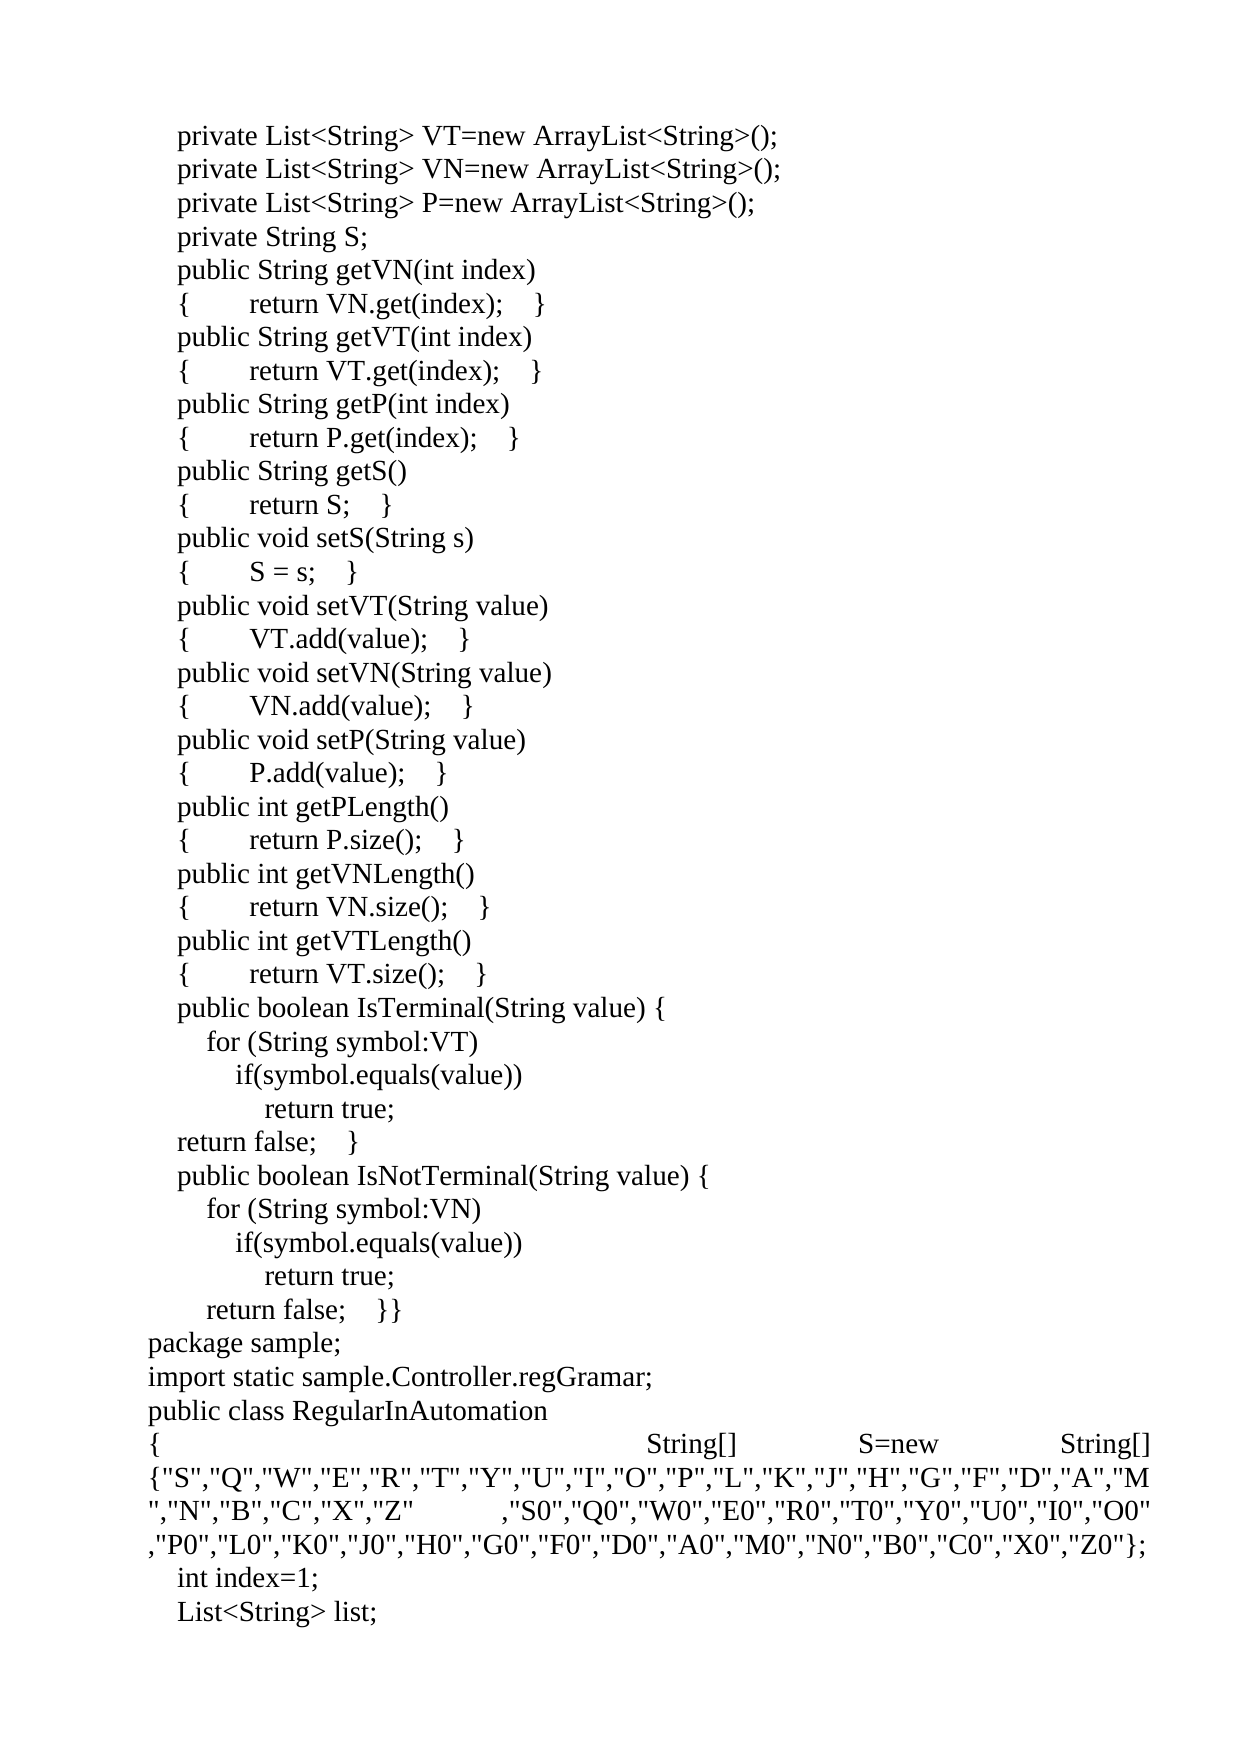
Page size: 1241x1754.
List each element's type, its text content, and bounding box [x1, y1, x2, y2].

text int index=1; [148, 1560, 1152, 1594]
text { return VT.size(); } [148, 957, 1152, 990]
text { return VN.get(index); } [148, 286, 1152, 319]
text if(symbol.equals(value)) [148, 1057, 1152, 1091]
text import static sample.Controller.regGramar; [148, 1359, 1152, 1393]
text public String getS() [148, 453, 1152, 487]
text { return P.get(index); } [148, 420, 1152, 453]
text { VN.add(value); } [148, 688, 1152, 722]
text { S = s; } [148, 554, 1152, 588]
text private String S; [148, 219, 1152, 252]
text public boolean IsNotTerminal(String value) { [148, 1158, 1152, 1191]
text { return VT.get(index); } [148, 353, 1152, 386]
text { return S; } [148, 487, 1152, 521]
text public int getPLength() [148, 789, 1152, 822]
text for (String symbol:VT) [148, 1024, 1152, 1057]
text public class RegularInAutomation [148, 1393, 1152, 1426]
text public String getVN(int index) [148, 252, 1152, 286]
text { return VN.size(); } [148, 889, 1152, 923]
text List<String> list; [148, 1594, 1152, 1627]
text return true; [148, 1091, 1152, 1124]
text return true; [148, 1258, 1152, 1292]
text public boolean IsTerminal(String value) { [148, 990, 1152, 1024]
text private List<String> VT=new ArrayList<String>(); [148, 118, 1152, 152]
text public int getVNLength() [148, 856, 1152, 889]
text return false; } [148, 1124, 1152, 1158]
text public String getP(int index) [148, 386, 1152, 420]
text { VT.add(value); } [148, 621, 1152, 655]
text private List<String> P=new ArrayList<String>(); [148, 185, 1152, 219]
text public void setVN(String value) [148, 655, 1152, 688]
text { return P.size(); } [148, 822, 1152, 856]
text { String[] S=new String[]{"S","Q","W","E","R","T","Y","U","I","O","P","L","K","J","H","G","F","D","A","M","N","B","C","X","Z" ,"S0","Q0","W0","E0","R0","T0","Y0","U0","I0","O0","P0","L0","K0","J0","H0","G0","F0","D0","A0","M0","N0","B0","C0","X0","Z0"}; [148, 1426, 1152, 1560]
text public void setS(String s) [148, 521, 1152, 554]
text public void setP(String value) [148, 722, 1152, 755]
text return false; }} [148, 1292, 1152, 1326]
text for (String symbol:VN) [148, 1191, 1152, 1225]
text public int getVTLength() [148, 923, 1152, 957]
text { P.add(value); } [148, 755, 1152, 789]
text if(symbol.equals(value)) [148, 1225, 1152, 1258]
text public void setVT(String value) [148, 588, 1152, 621]
text package sample; [148, 1326, 1152, 1359]
text private List<String> VN=new ArrayList<String>(); [148, 152, 1152, 185]
text public String getVT(int index) [148, 319, 1152, 353]
